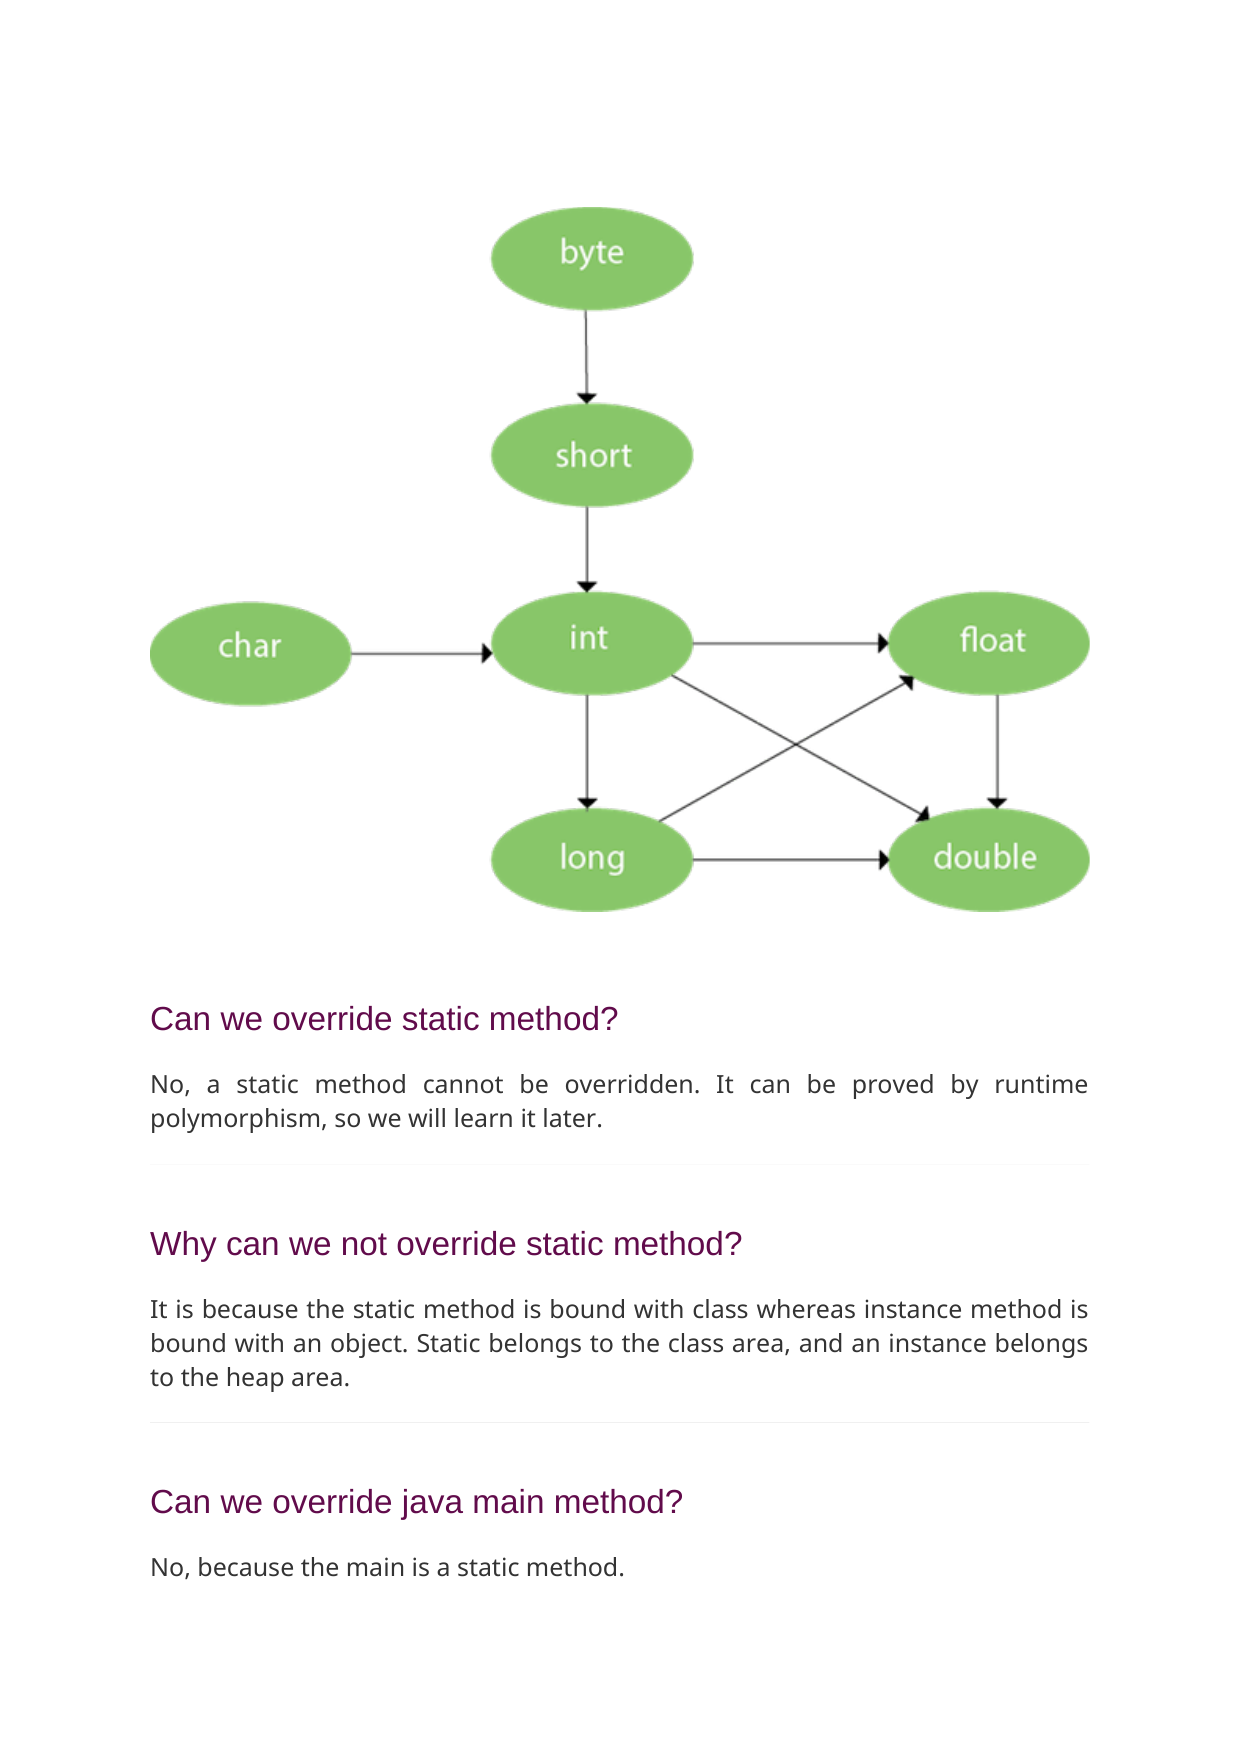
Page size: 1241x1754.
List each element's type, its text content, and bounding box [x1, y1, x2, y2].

text Can we override static method? [150, 999, 1090, 1038]
text No, a static method cannot be overridden. It can be proved by runtime polymorphism, so we will learn it later. [150, 1067, 1090, 1135]
text Can we override java main method? [150, 1482, 1090, 1521]
picture [150, 207, 1090, 912]
text Why can we not override static method? [150, 1224, 1090, 1262]
text No, because the main is a static method. [150, 1550, 1090, 1584]
text It is because the static method is bound with class whereas instance method is bound with an object. Static belongs to the class area, and an instance belongs to the heap area. [150, 1291, 1090, 1393]
